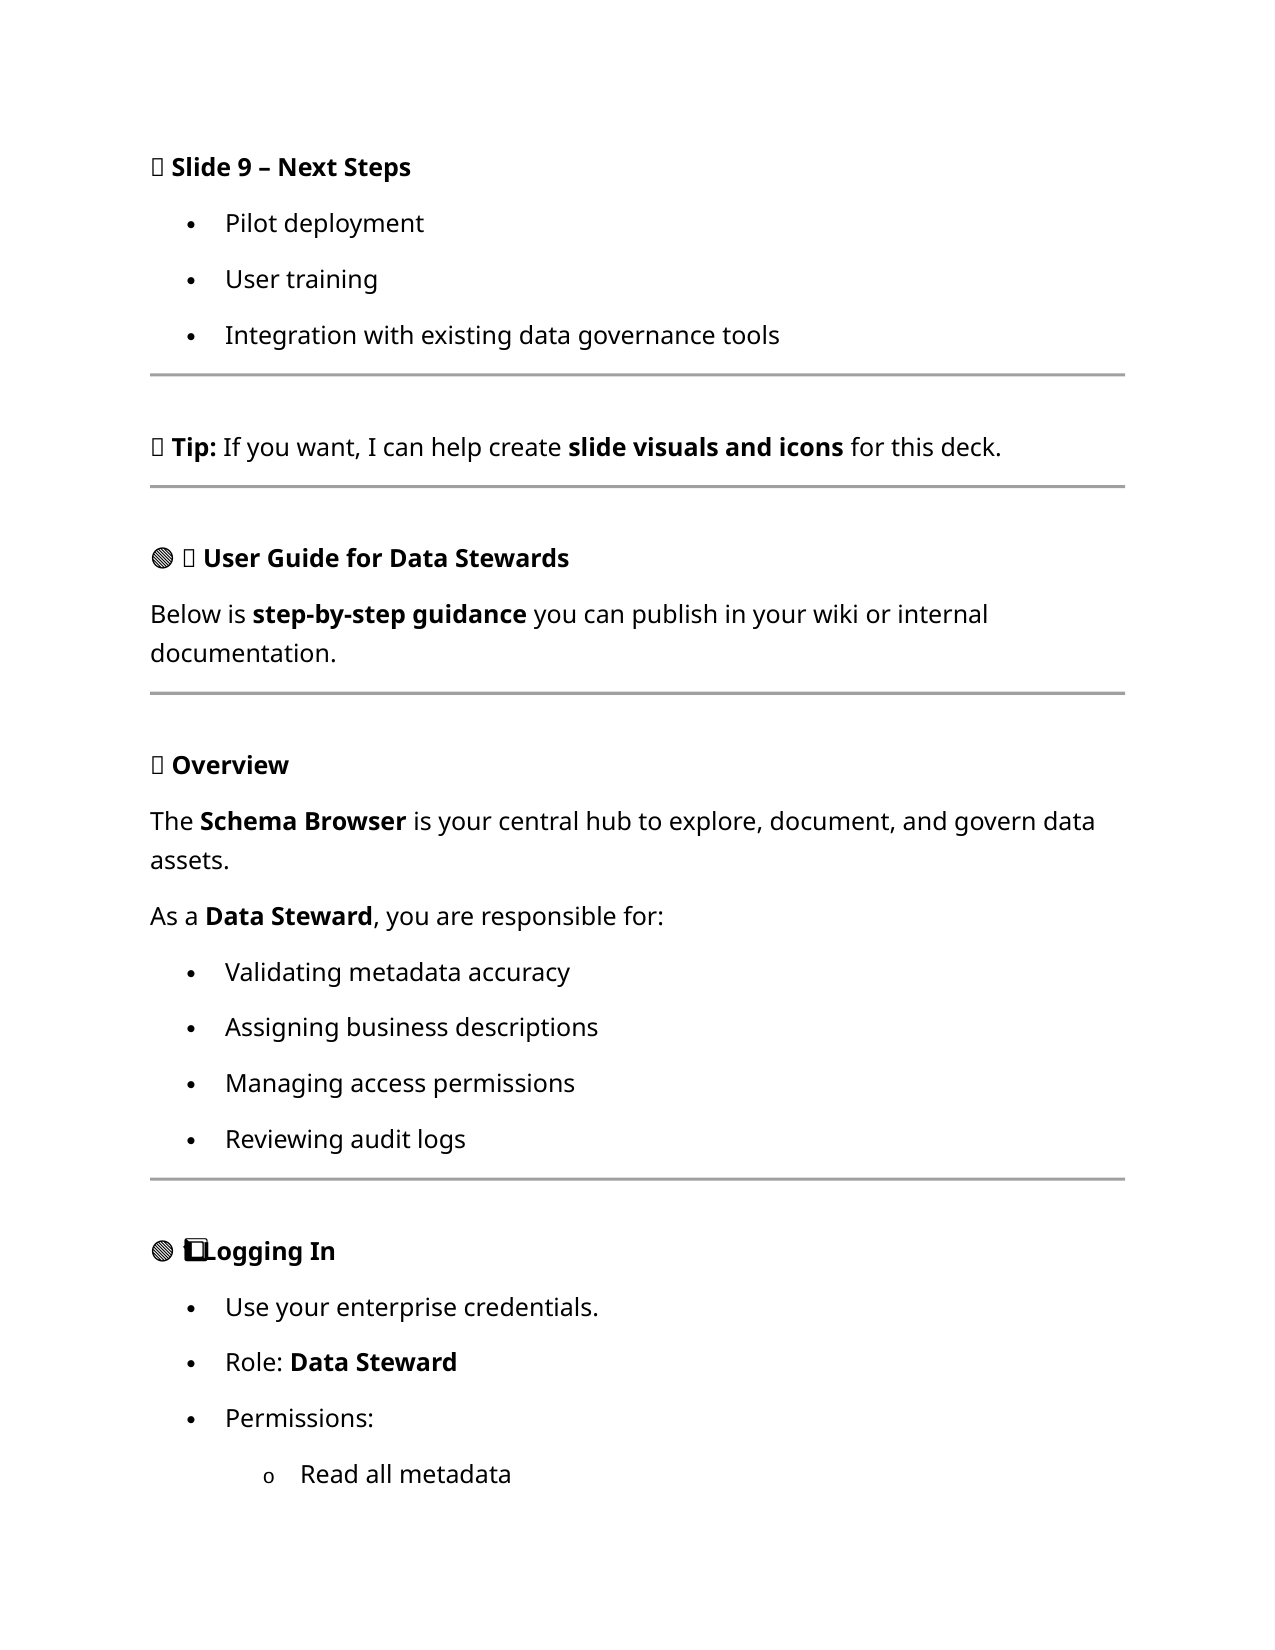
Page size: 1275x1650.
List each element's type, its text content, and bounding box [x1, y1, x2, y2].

text ✅ Tip: If you want, I can help create slide visuals and icons for this deck. [150, 429, 1125, 463]
list Use your enterprise credentials. [187, 1289, 1125, 1323]
list Assigning business descriptions [187, 1010, 1125, 1044]
text 🟢 📘 User Guide for Data Stewards [150, 541, 1125, 575]
list Reviewing audit logs [187, 1122, 1125, 1156]
list Integration with existing data governance tools [187, 317, 1125, 352]
text As a Data Steward, you are responsible for: [150, 898, 1125, 932]
text 🟢 1️⃣ Logging In [150, 1233, 1125, 1267]
list User training [187, 262, 1125, 296]
list Permissions: [187, 1401, 1125, 1435]
text The Schema Browser is your central hub to explore, document, and govern data assets. [150, 803, 1125, 877]
list Read all metadata [262, 1457, 1125, 1491]
list Role: Data Steward [187, 1345, 1125, 1379]
list Managing access permissions [187, 1066, 1125, 1100]
text 🎨 Slide 9 – Next Steps [150, 150, 1125, 184]
text 🎯 Overview [150, 747, 1125, 782]
text Below is step-by-step guidance you can publish in your wiki or internal documentation. [150, 597, 1125, 670]
list Pilot deployment [187, 206, 1125, 240]
list Validating metadata accuracy [187, 954, 1125, 988]
